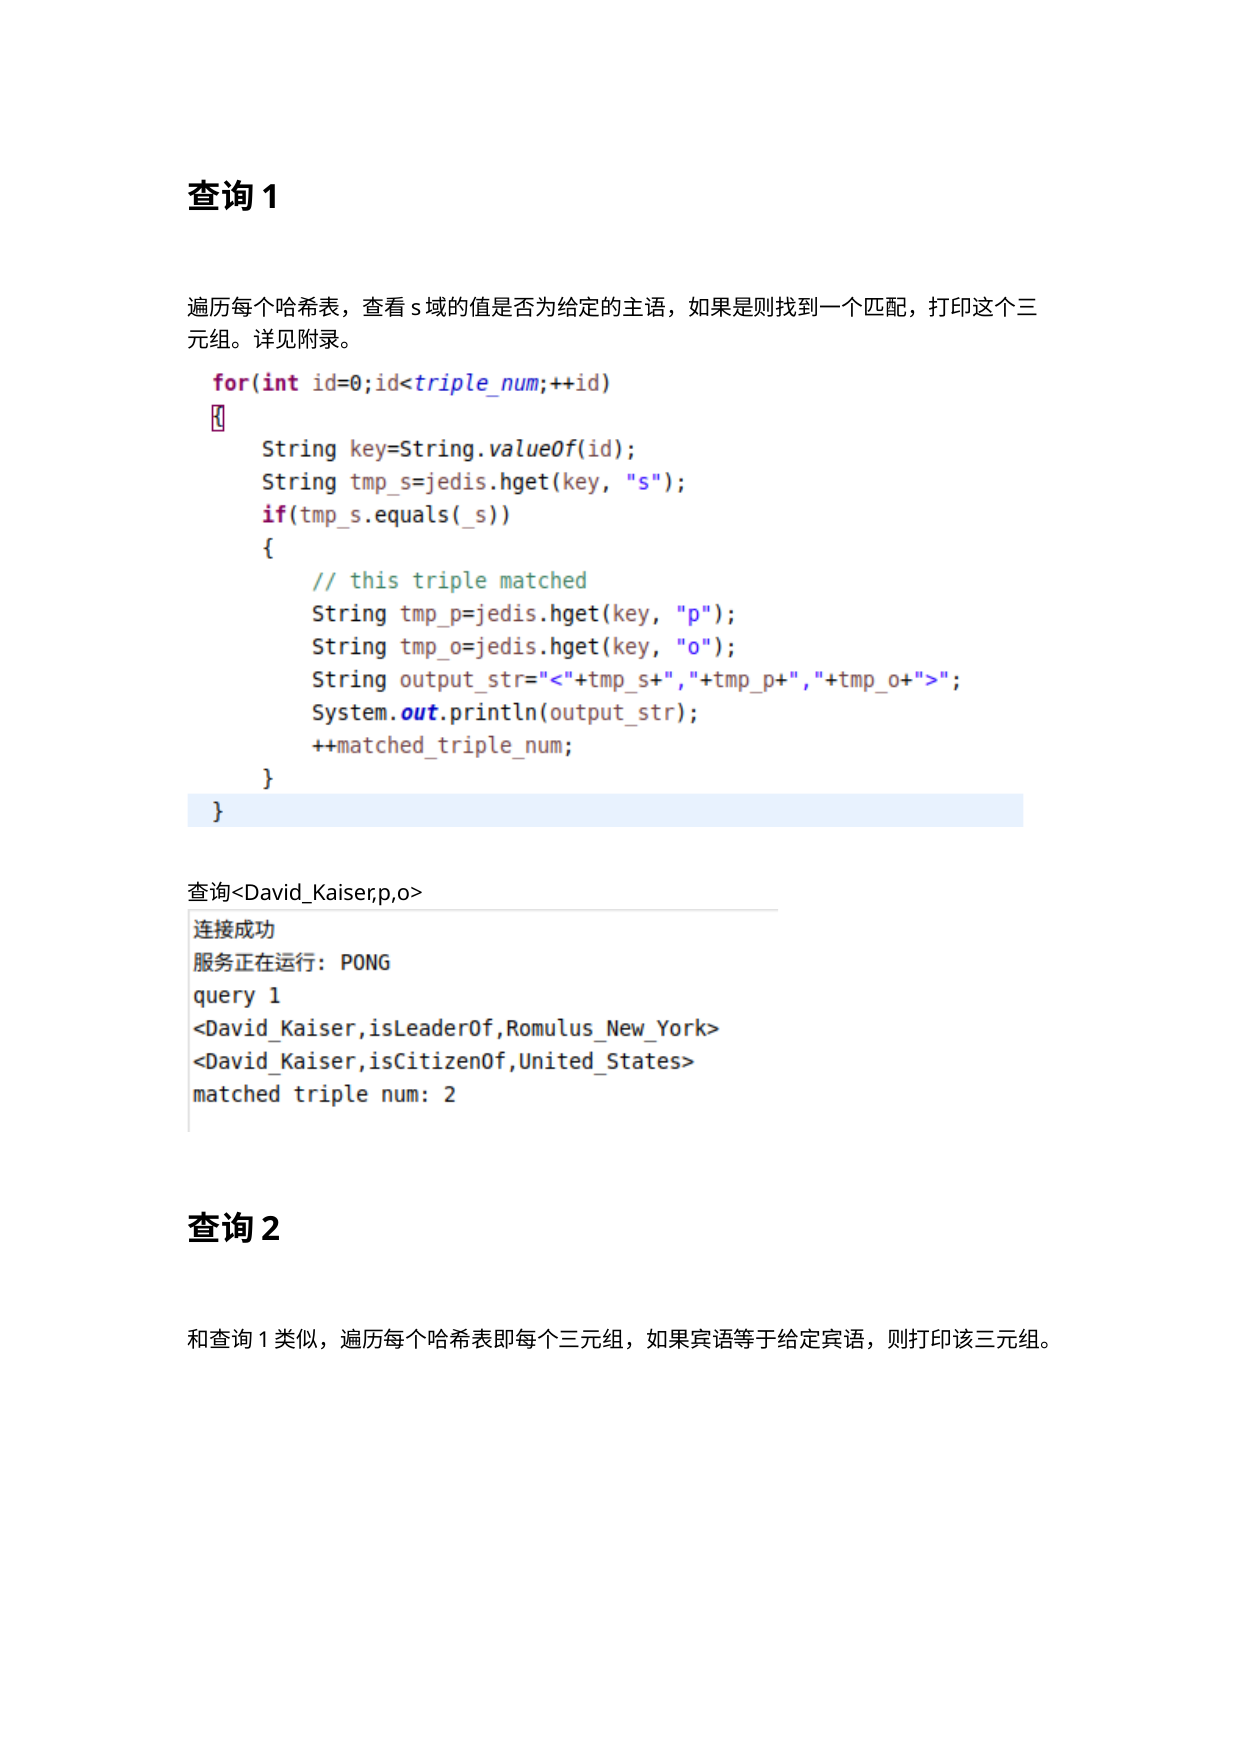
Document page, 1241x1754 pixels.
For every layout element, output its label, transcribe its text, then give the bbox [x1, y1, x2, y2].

picture [187, 909, 779, 1132]
text 和查询1类似，遍历每个哈希表即每个三元组，如果宾语等于给定宾语，则打印该三元组。 [187, 1321, 1053, 1354]
text 查询<David_Kaiser,p,o> [187, 874, 1053, 907]
subtitle 查询1 [187, 162, 1053, 227]
text 遍历每个哈希表，查看s域的值是否为给定的主语，如果是则找到一个匹配，打印这个三元组。详见附录。 [187, 289, 1053, 354]
picture [187, 370, 1024, 827]
subtitle 查询2 [187, 1194, 1053, 1259]
